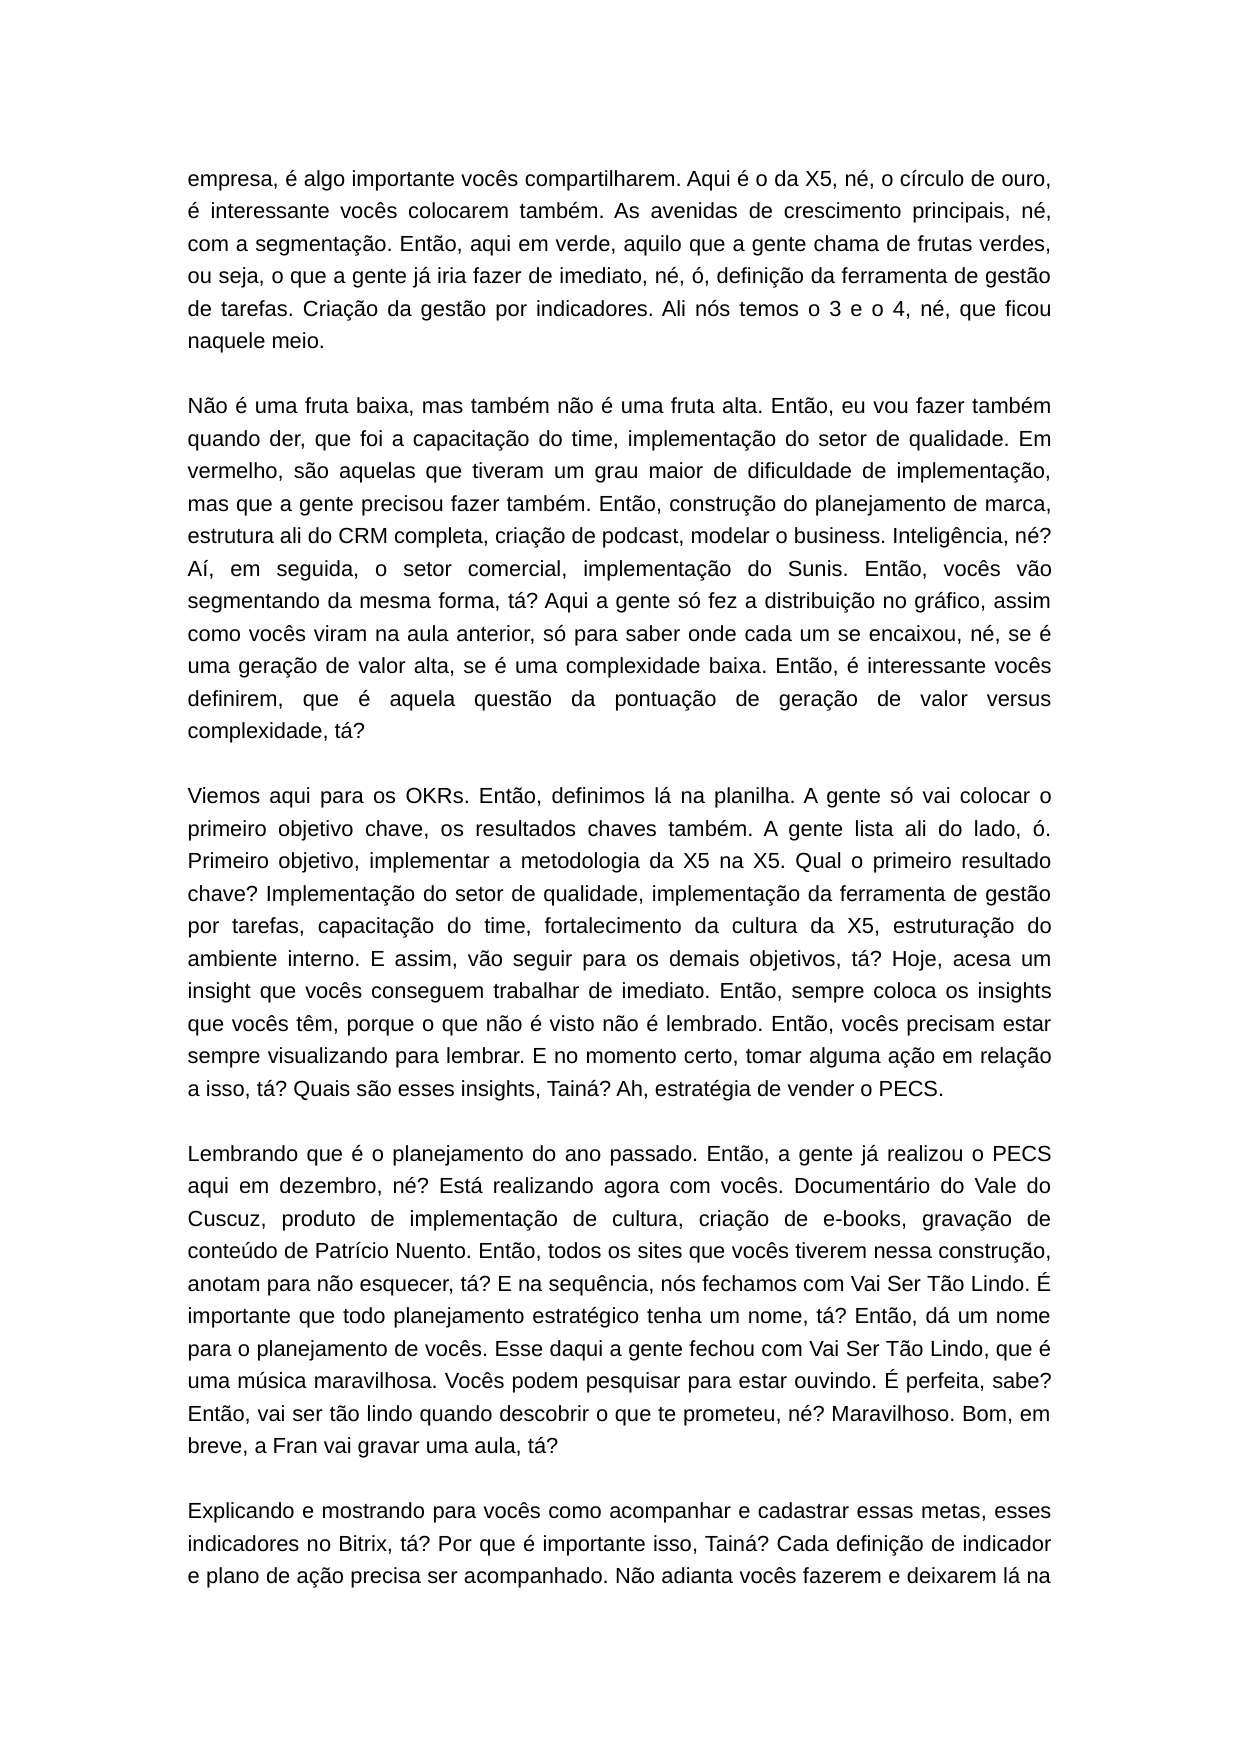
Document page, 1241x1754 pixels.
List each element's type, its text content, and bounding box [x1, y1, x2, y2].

text Viemos aqui para os OKRs. Então, definimos lá na planilha. A gente só vai colocar o primeiro objetivo chave, os resultados chaves também. A gente lista ali do lado, ó. Primeiro objetivo, implementar a metodologia da X5 na X5. Qual o primeiro resultado chave? Implementação do setor de qualidade, implementação da ferramenta de gestão por tarefas, capacitação do time, fortalecimento da cultura da X5, estruturação do ambiente interno. E assim, vão seguir para os demais objetivos, tá? Hoje, acesa um insight que vocês conseguem trabalhar de imediato. Então, sempre coloca os insights que vocês têm, porque o que não é visto não é lembrado. Então, vocês precisam estar sempre visualizando para lembrar. E no momento certo, tomar alguma ação em relação a isso, tá? Quais são esses insights, Tainá? Ah, estratégia de vender o PECS. [187, 779, 1053, 1104]
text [187, 162, 1053, 357]
text Não é uma fruta baixa, mas também não é uma fruta alta. Então, eu vou fazer também quando der, que foi a capacitação do time, implementação do setor de qualidade. Em vermelho, são aquelas que tiveram um grau maior de dificuldade de implementação, mas que a gente precisou fazer também. Então, construção do planejamento de marca, estrutura ali do CRM completa, criação de podcast, modelar o business. Inteligência, né? Aí, em seguida, o setor comercial, implementação do Sunis. Então, vocês vão segmentando da mesma forma, tá? Aqui a gente só fez a distribuição no gráfico, assim como vocês viram na aula anterior, só para saber onde cada um se encaixou, né, se é uma geração de valor alta, se é uma complexidade baixa. Então, é interessante vocês definirem, que é aquela questão da pontuação de geração de valor versus complexidade, tá? [187, 389, 1053, 747]
text Lembrando que é o planejamento do ano passado. Então, a gente já realizou o PECS aqui em dezembro, né? Está realizando agora com vocês. Documentário do Vale do Cuscuz, produto de implementação de cultura, criação de e-books, gravação de conteúdo de Patrício Nuento. Então, todos os sites que vocês tiverem nessa construção, anotam para não esquecer, tá? E na sequência, nós fechamos com Vai Ser Tão Lindo. É importante que todo planejamento estratégico tenha um nome, tá? Então, dá um nome para o planejamento de vocês. Esse daqui a gente fechou com Vai Ser Tão Lindo, que é uma música maravilhosa. Vocês podem pesquisar para estar ouvindo. É perfeita, sabe? Então, vai ser tão lindo quando descobrir o que te prometeu, né? Maravilhoso. Bom, em breve, a Fran vai gravar uma aula, tá? [187, 1137, 1053, 1462]
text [187, 1494, 1053, 1592]
